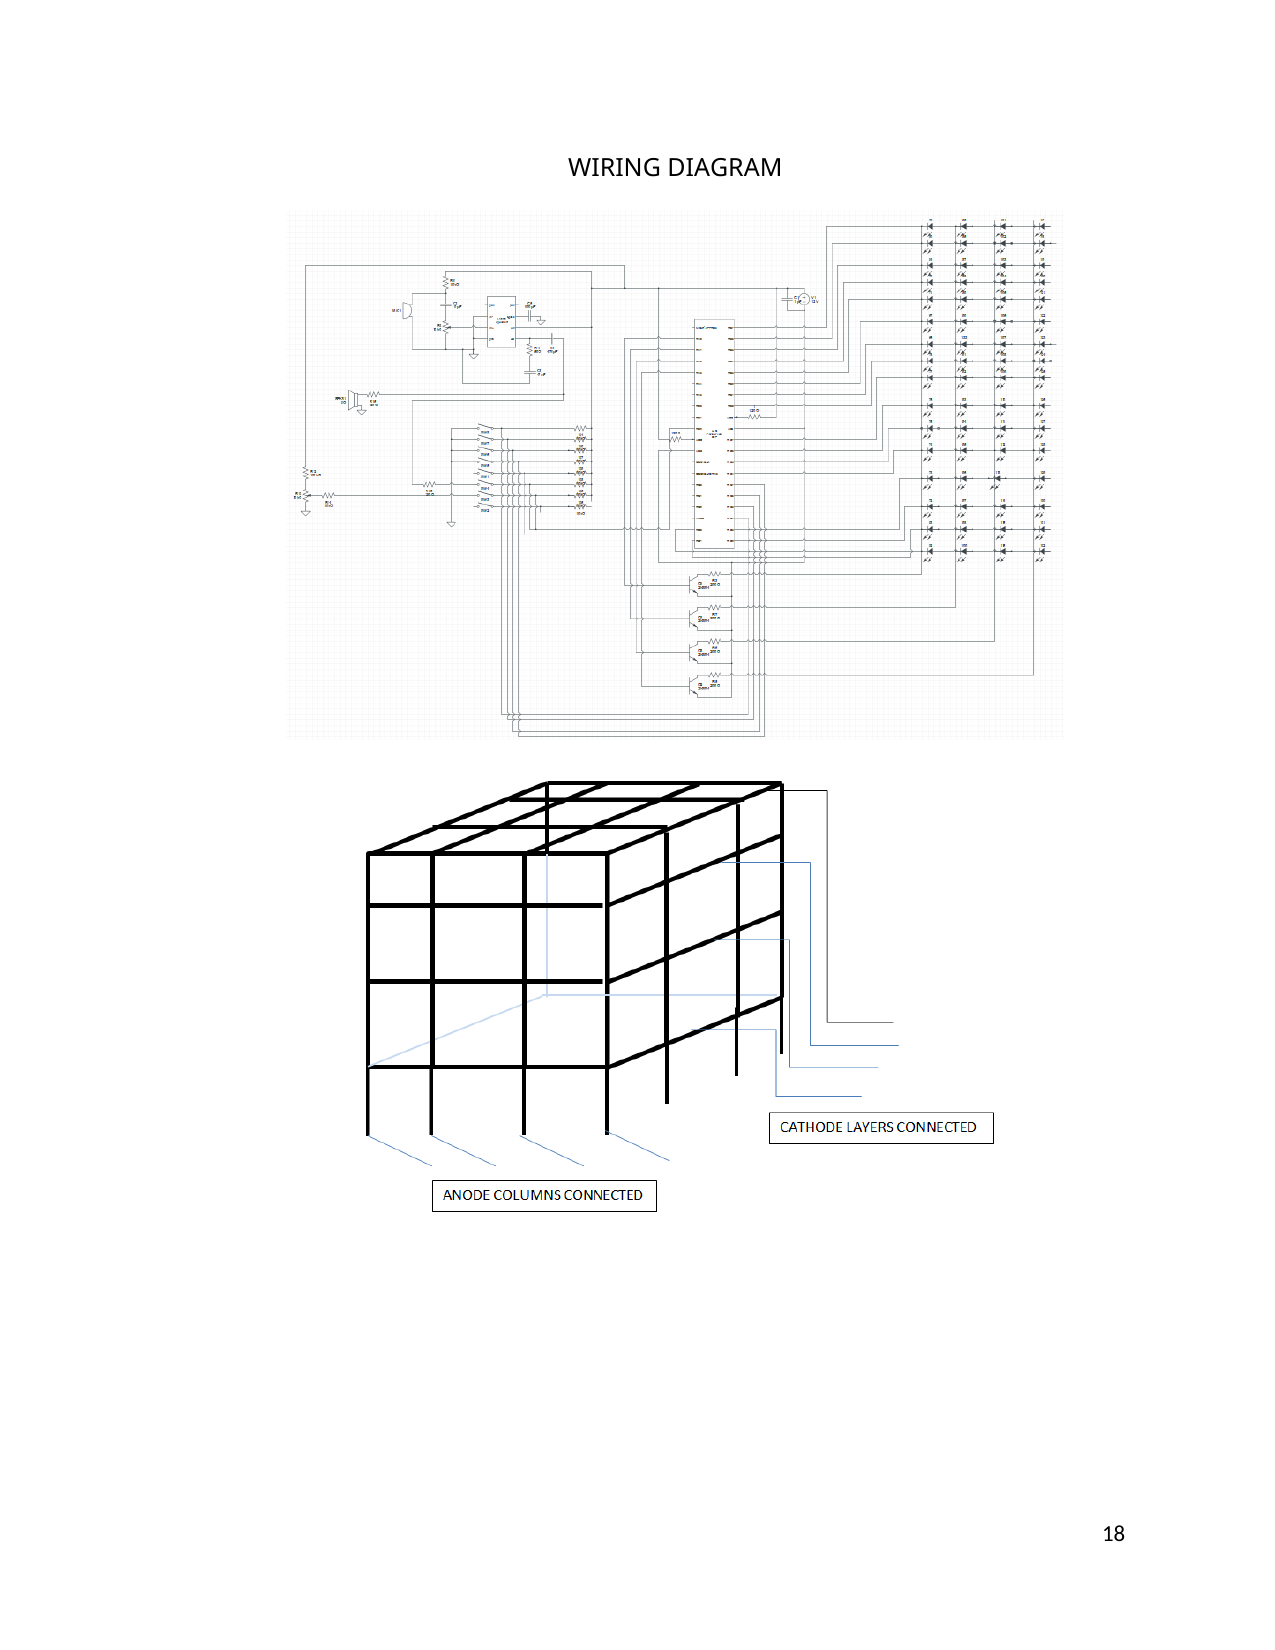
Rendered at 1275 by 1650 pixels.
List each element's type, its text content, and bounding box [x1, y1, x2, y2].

text WIRING DIAGRAM [225, 150, 1125, 184]
picture [286, 210, 1064, 740]
picture [316, 744, 1034, 1269]
